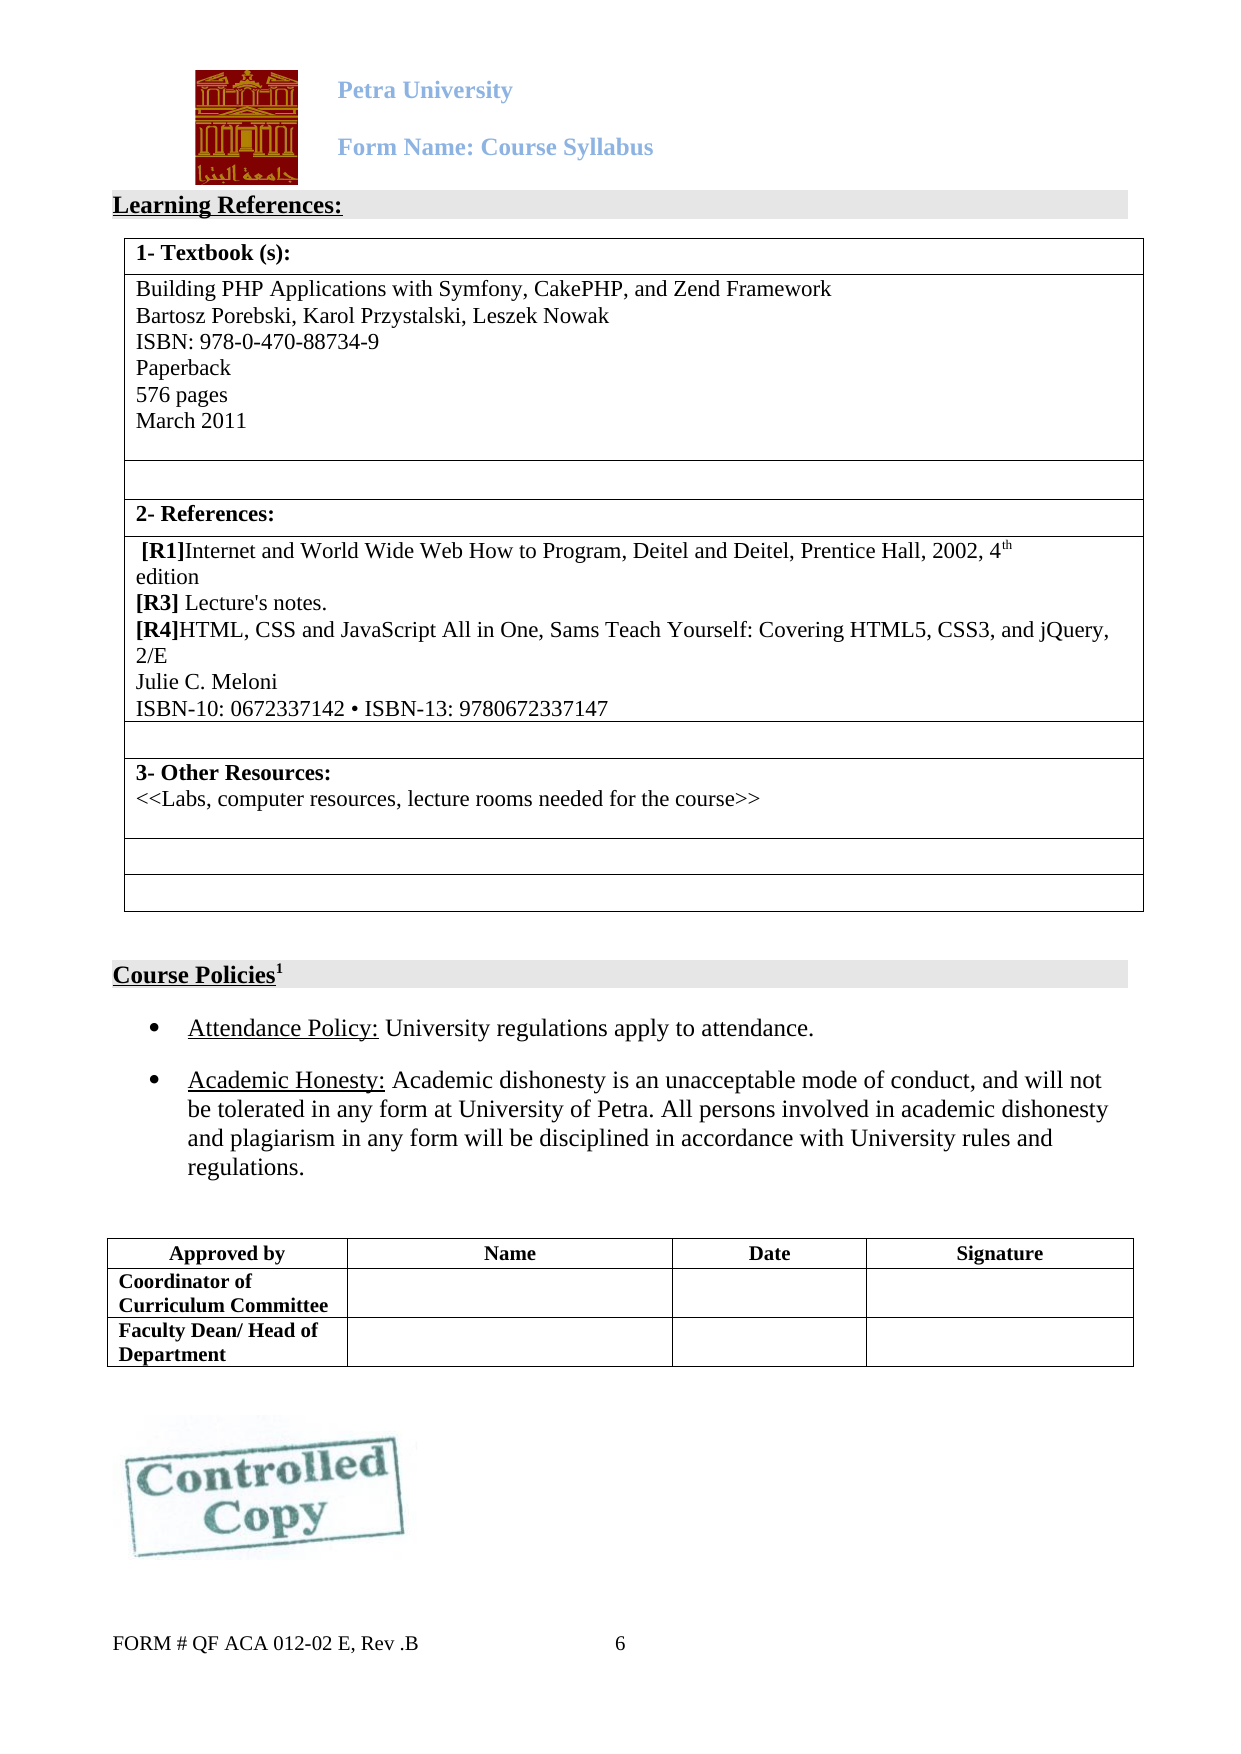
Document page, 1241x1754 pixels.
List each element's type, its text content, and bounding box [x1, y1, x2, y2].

table_cell [125, 875, 1143, 911]
table_cell [R1]Internet and World Wide Web How to Program, Deitel and Deitel, Prentice Hall, 2002, 4th edition [R3] Lecture's notes. [R4]HTML, CSS and JavaScript All in One, Sams Teach Yourself: Covering HTML5, CSS3, and jQuery, 2/E Julie C. Meloni ISBN-10: 0672337142 • ISBN-13: 9780672337147 [125, 537, 1143, 721]
table_cell [125, 461, 1143, 499]
table_cell 3- Other Resources: <<Labs, computer resources, lecture rooms needed for the course>> [125, 759, 1143, 838]
table_cell [125, 839, 1143, 874]
list Attendance Policy: University regulations apply to attendance. [150, 1013, 1128, 1041]
table_cell Coordinator of Curriculum Committee [108, 1269, 347, 1317]
table_header Date [673, 1239, 866, 1268]
table_cell 2- References: [125, 500, 1143, 536]
table_cell [673, 1269, 866, 1317]
table_header Name [348, 1239, 672, 1268]
table_header 1- Textbook (s): [125, 239, 1143, 274]
table_cell Building PHP Applications with Symfony, CakePHP, and Zend Framework Bartosz Porebski, Karol Przystalski, Leszek Nowak ISBN: 978-0-470-88734-9 Paperback 576 pages March 2011 [125, 275, 1143, 460]
table_cell [348, 1318, 672, 1366]
table_cell [348, 1269, 672, 1317]
text Course Policies [112, 960, 1128, 988]
text Learning References: [112, 190, 1128, 219]
table_header Signature [867, 1239, 1133, 1268]
table_cell [867, 1269, 1133, 1317]
table_header Approved by [108, 1239, 347, 1268]
table_cell [673, 1318, 866, 1366]
picture [112, 1415, 418, 1560]
table_cell [867, 1318, 1133, 1366]
table_cell [125, 722, 1143, 758]
list Academic Honesty: Academic dishonesty is an unacceptable mode of conduct, and will not be tolerated in any form at University of Petra. All persons involved in academic dishonesty and plagiarism in any form will be disciplined in accordance with University rules and regulations. [150, 1065, 1128, 1180]
table_cell Faculty Dean/ Head of Department [108, 1318, 347, 1366]
picture [195, 70, 298, 185]
